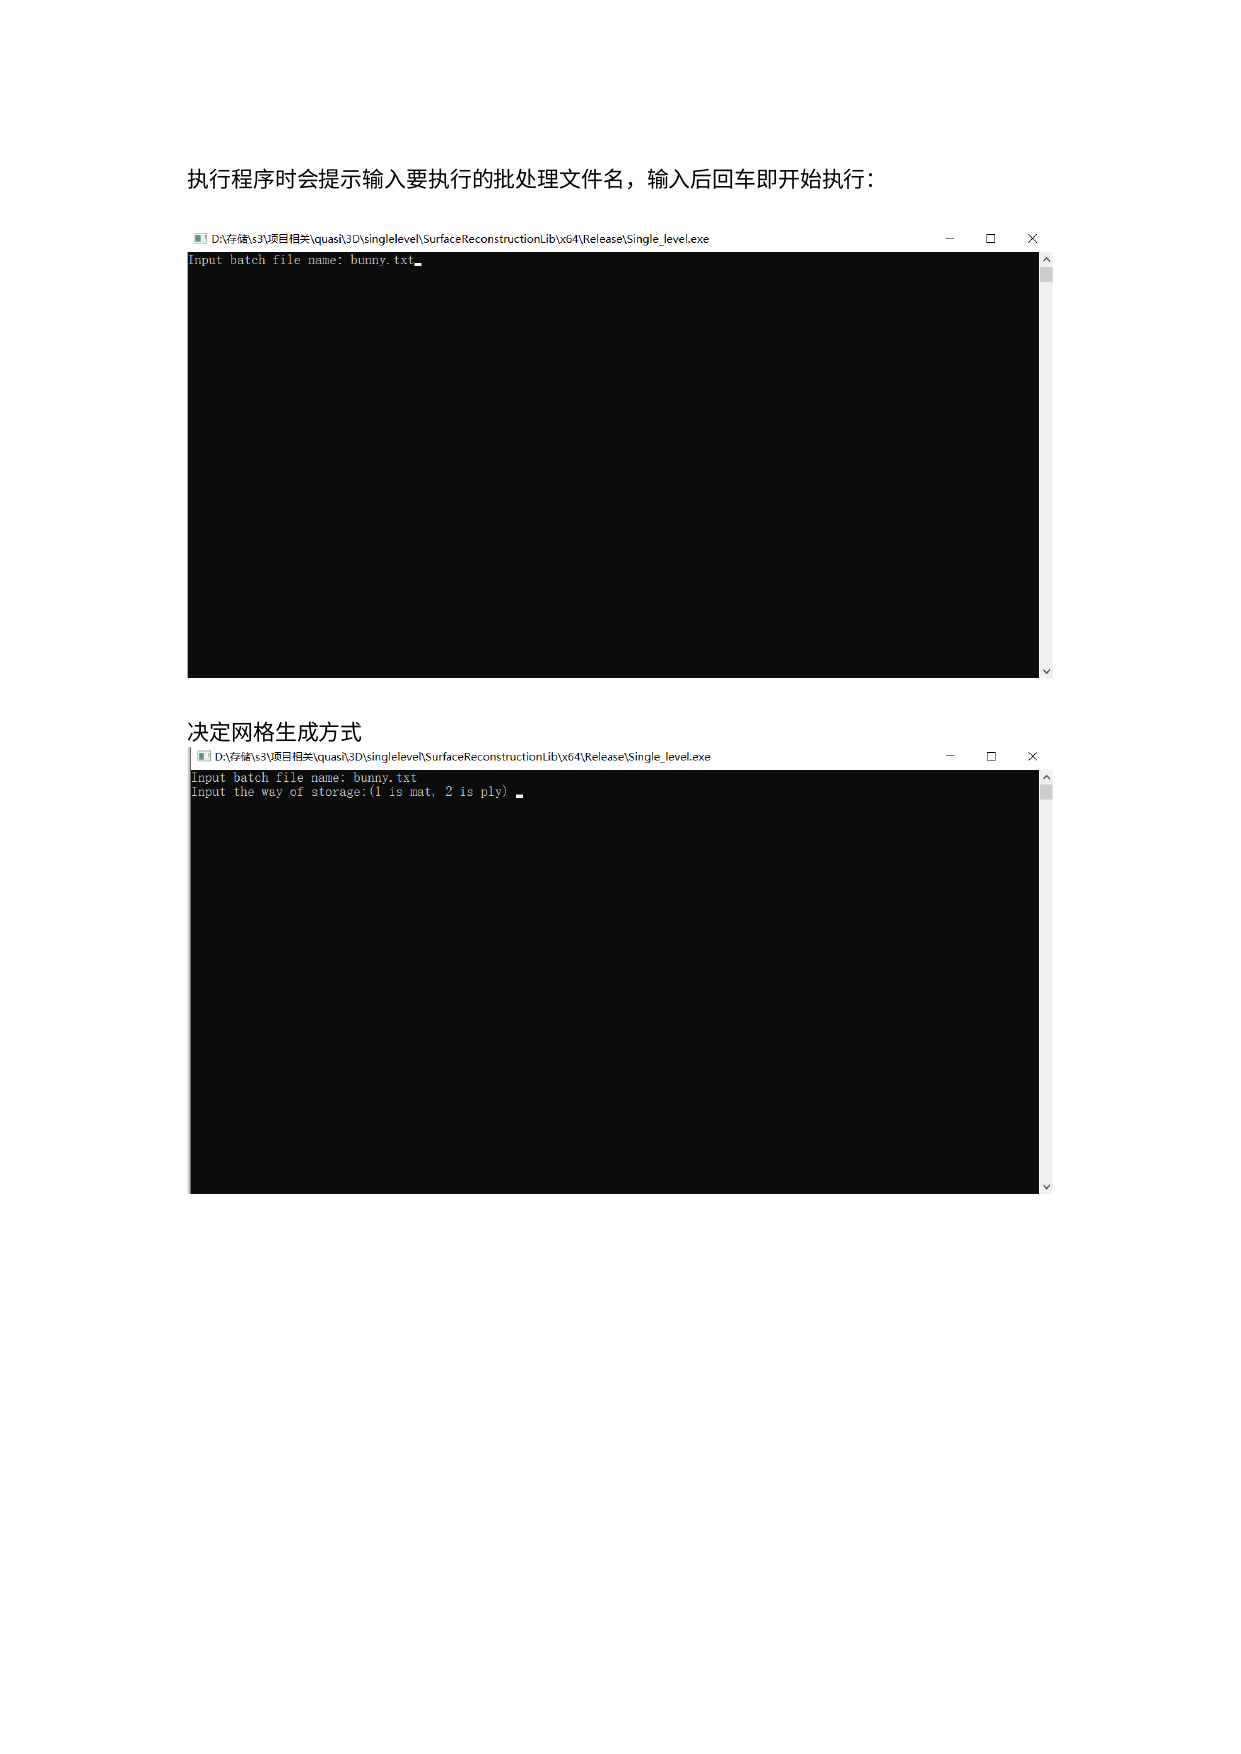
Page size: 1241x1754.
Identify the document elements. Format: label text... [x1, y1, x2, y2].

text 执行程序时会提示输入要执行的批处理文件名，输入后回车即开始执行： [187, 162, 1053, 194]
picture [187, 747, 1053, 1194]
text 决定网格生成方式 [187, 714, 1053, 747]
picture [187, 227, 1053, 678]
